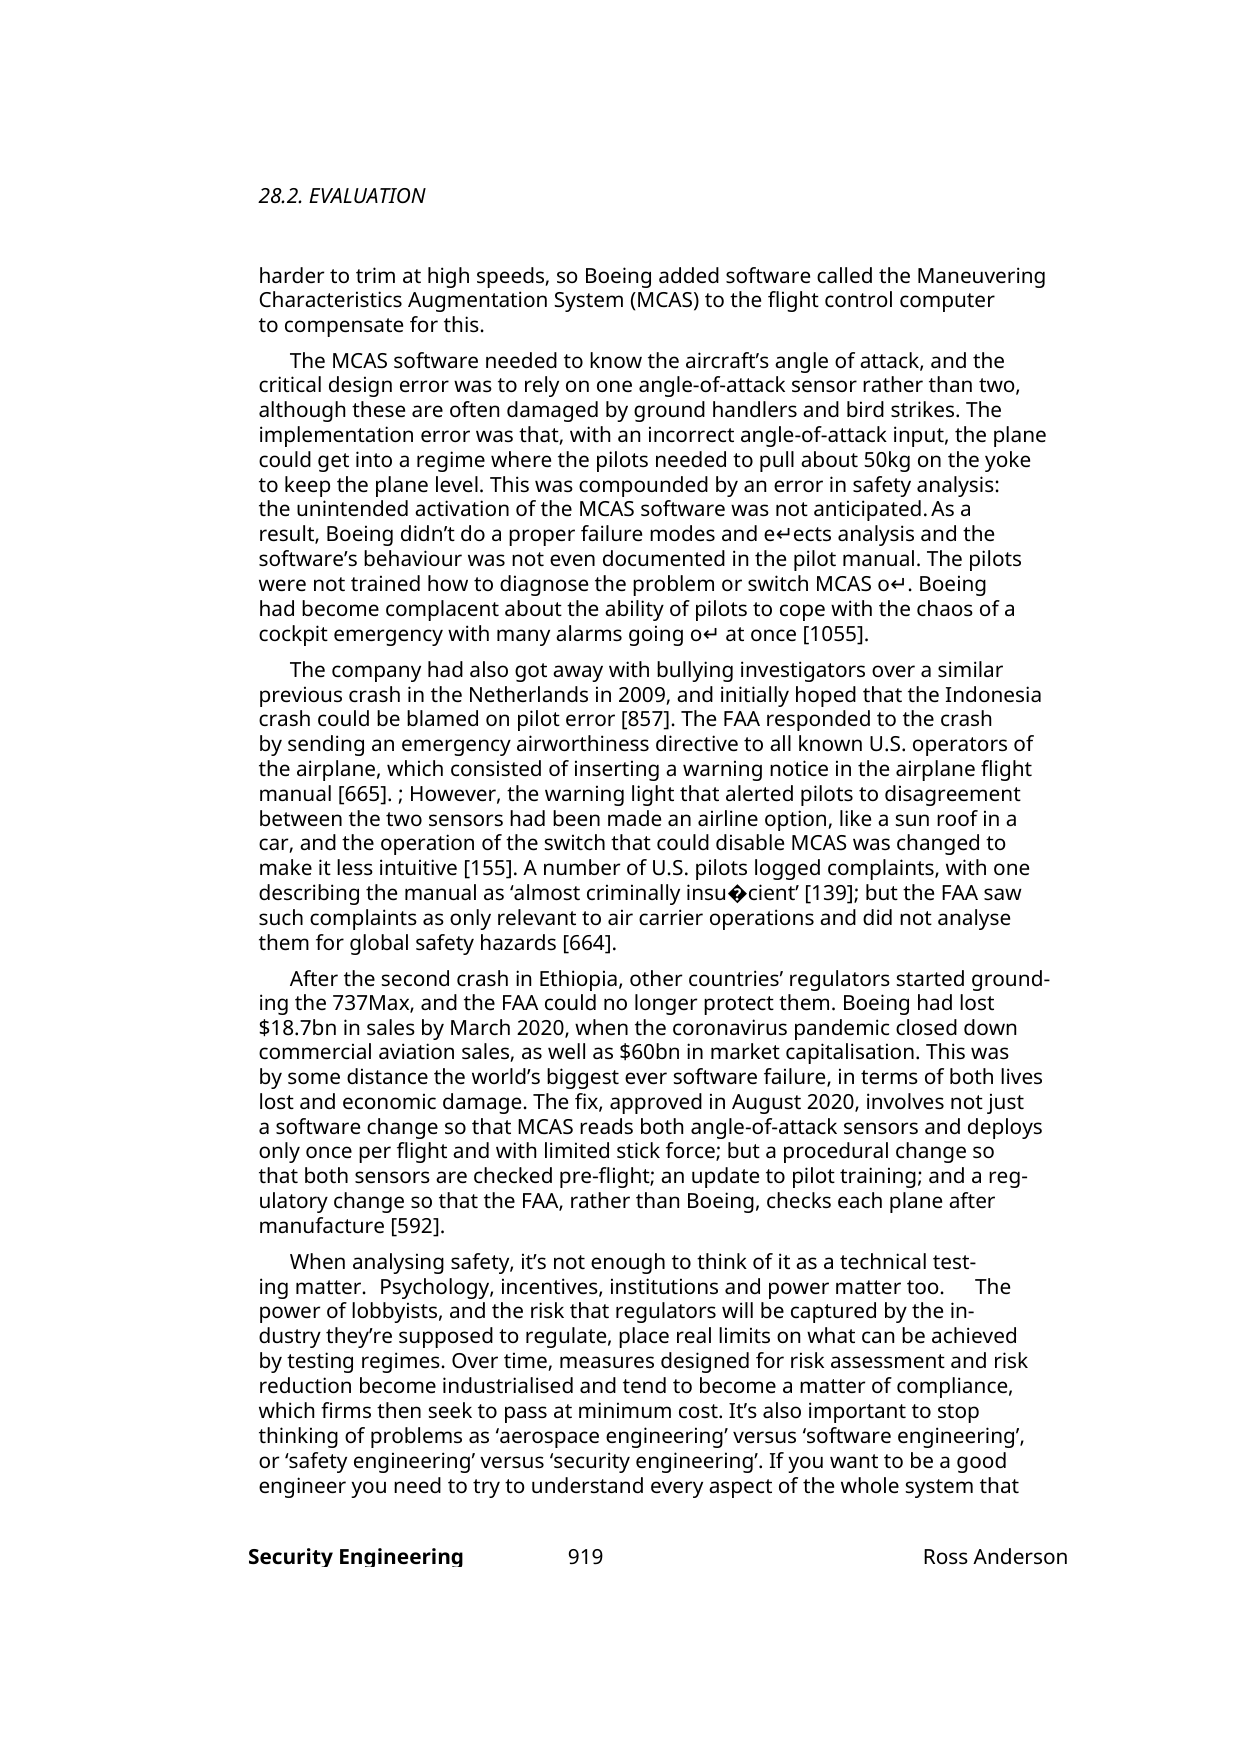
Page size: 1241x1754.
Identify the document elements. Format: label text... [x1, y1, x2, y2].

text harder to trim at high speeds, so Boeing added software called the Maneuvering Characteristics Augmentation System (MCAS) to the ﬂight control computer to compensate for this. [150, 263, 1090, 338]
text ing matter. Psychology, incentives, institutions and power matter too. The [150, 1278, 1090, 1298]
text The company had also got away with bullying investigators over a similar [150, 661, 1090, 682]
text 28.2. EVALUATION [150, 187, 1090, 208]
text When analysing safety, it’s not enough to think of it as a technical test- [150, 1253, 1090, 1274]
table_header 919 [507, 1523, 821, 1567]
text result, Boeing didn’t do a proper failure modes and e↵ects analysis and the software’s behaviour was not even documented in the pilot manual. The pilots were not trained how to diagnose the problem or switch MCAS o↵. Boeing had become complacent about the ability of pilots to cope with the chaos of a cockpit emergency with many alarms going o↵ at once [1055]. [150, 522, 1090, 647]
text The MCAS software needed to know the aircraft’s angle of attack, and the [150, 352, 1090, 373]
text critical design error was to rely on one angle-of-attack sensor rather than two, although these are often damaged by ground handlers and bird strikes. The implementation error was that, with an incorrect angle-of-attack input, the plane could get into a regime where the pilots needed to pull about 50kg on the yoke to keep the plane level. This was compounded by an error in safety analysis: the unintended activation of the MCAS software was not anticipated. As a [150, 373, 1090, 522]
text previous crash in the Netherlands in 2009, and initially hoped that the Indonesia crash could be blamed on pilot error [857]. The FAA responded to the crash by sending an emergency airworthiness directive to all known U.S. operators of the airplane, which consisted of inserting a warning notice in the airplane ﬂight manual [665]. ; However, the warning light that alerted pilots to disagreement between the two sensors had been made an airline option, like a sun roof in a car, and the operation of the switch that could disable MCAS was changed to make it less intuitive [155]. A number of U.S. pilots logged complaints, with one describing the manual as ‘almost criminally insu�cient’ [139]; but the FAA saw such complaints as only relevant to air carrier operations and did not analyse them for global safety hazards [664]. [150, 682, 1090, 955]
text After the second crash in Ethiopia, other countries’ regulators started ground- [150, 969, 1090, 990]
table_header Security Engineering [194, 1523, 507, 1567]
text power of lobbyists, and the risk that regulators will be captured by the in- dustry they’re supposed to regulate, place real limits on what can be achieved by testing regimes. Over time, measures designed for risk assessment and risk reduction become industrialised and tend to become a matter of compliance, which ﬁrms then seek to pass at minimum cost. It’s also important to stop thinking of problems as ‘aerospace engineering’ versus ‘software engineering’, or ‘safety engineering’ versus ‘security engineering’. If you want to be a good engineer you need to try to understand every aspect of the whole system that [150, 1298, 1090, 1498]
text ing the 737Max, and the FAA could no longer protect them. Boeing had lost $18.7bn in sales by March 2020, when the coronavirus pandemic closed down commercial aviation sales, as well as $60bn in market capitalisation. This was by some distance the world’s biggest ever software failure, in terms of both lives lost and economic damage. The ﬁx, approved in August 2020, involves not just a software change so that MCAS reads both angle-of-attack sensors and deploys only once per ﬂight and with limited stick force; but a procedural change so that both sensors are checked pre-ﬂight; an update to pilot training; and a reg- ulatory change so that the FAA, rather than Boeing, checks each plane after manufacture [592]. [150, 990, 1090, 1238]
table_header Ross Anderson [821, 1523, 1134, 1567]
